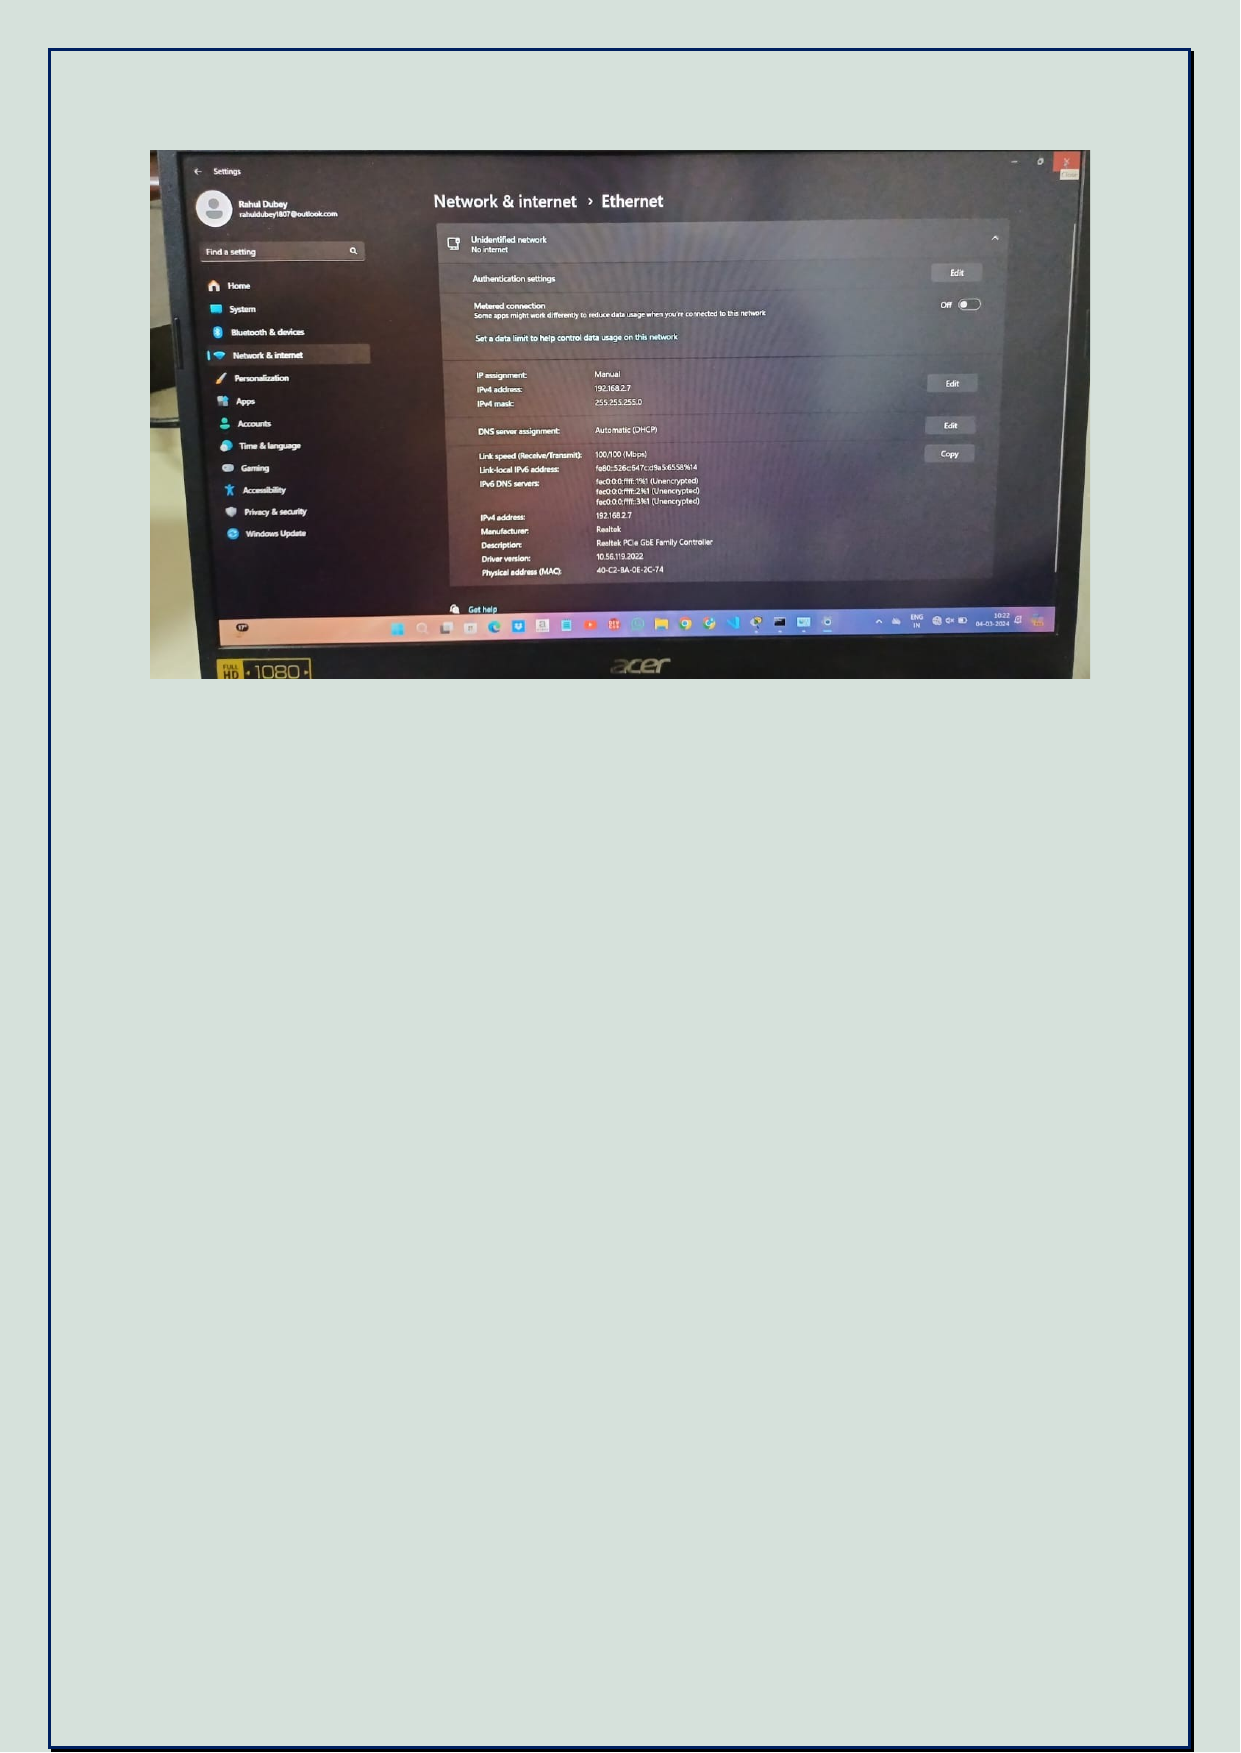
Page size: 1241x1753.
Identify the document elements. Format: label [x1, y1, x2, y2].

picture [150, 150, 1091, 679]
